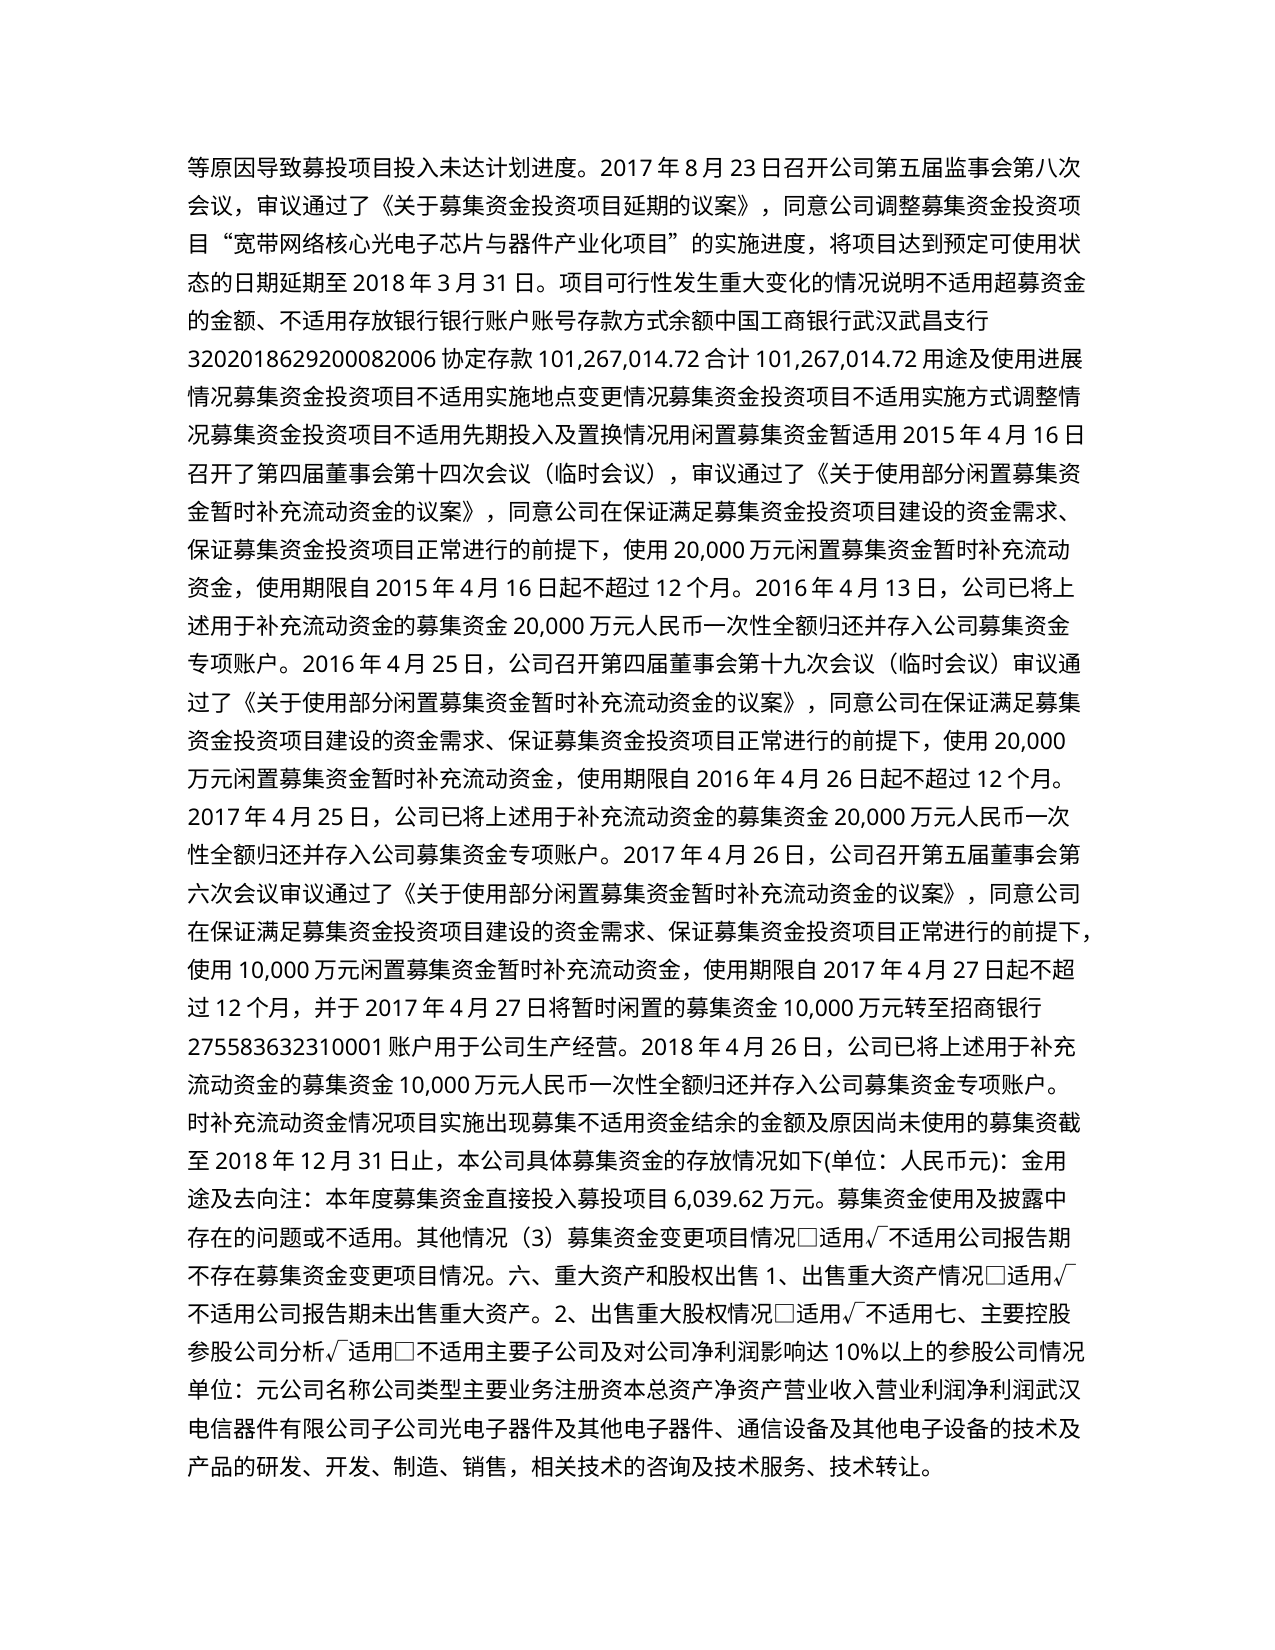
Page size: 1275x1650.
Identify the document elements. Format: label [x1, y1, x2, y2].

text [187, 150, 1087, 1482]
